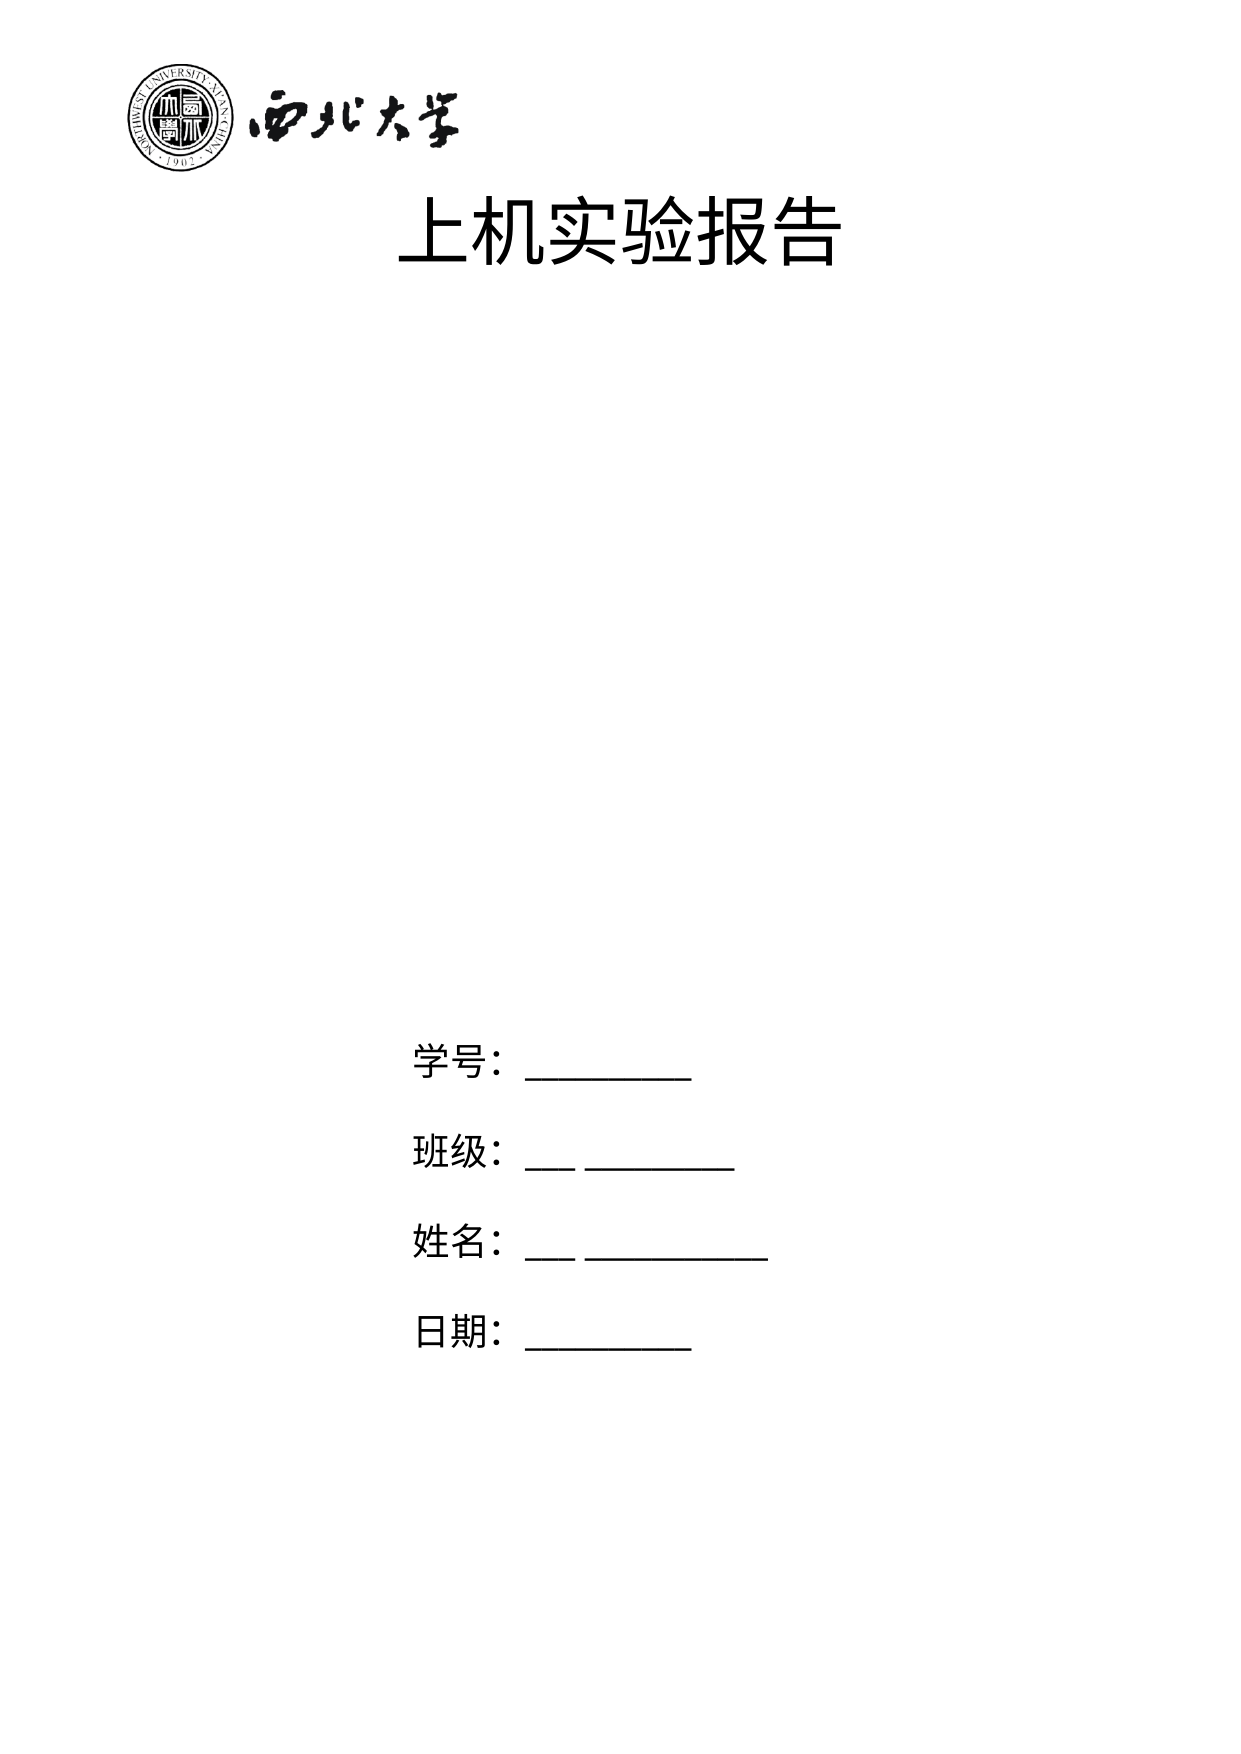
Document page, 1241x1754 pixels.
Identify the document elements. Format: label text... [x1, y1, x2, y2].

picture [249, 90, 459, 148]
text 班级：___ _________ [187, 1117, 1053, 1182]
picture [122, 64, 234, 172]
text 学号：__________ [187, 1027, 1053, 1092]
text 上机实验报告 [187, 162, 1053, 292]
text 姓名：___ ___________ [187, 1206, 1053, 1271]
text 日期：__________ [187, 1296, 1053, 1361]
